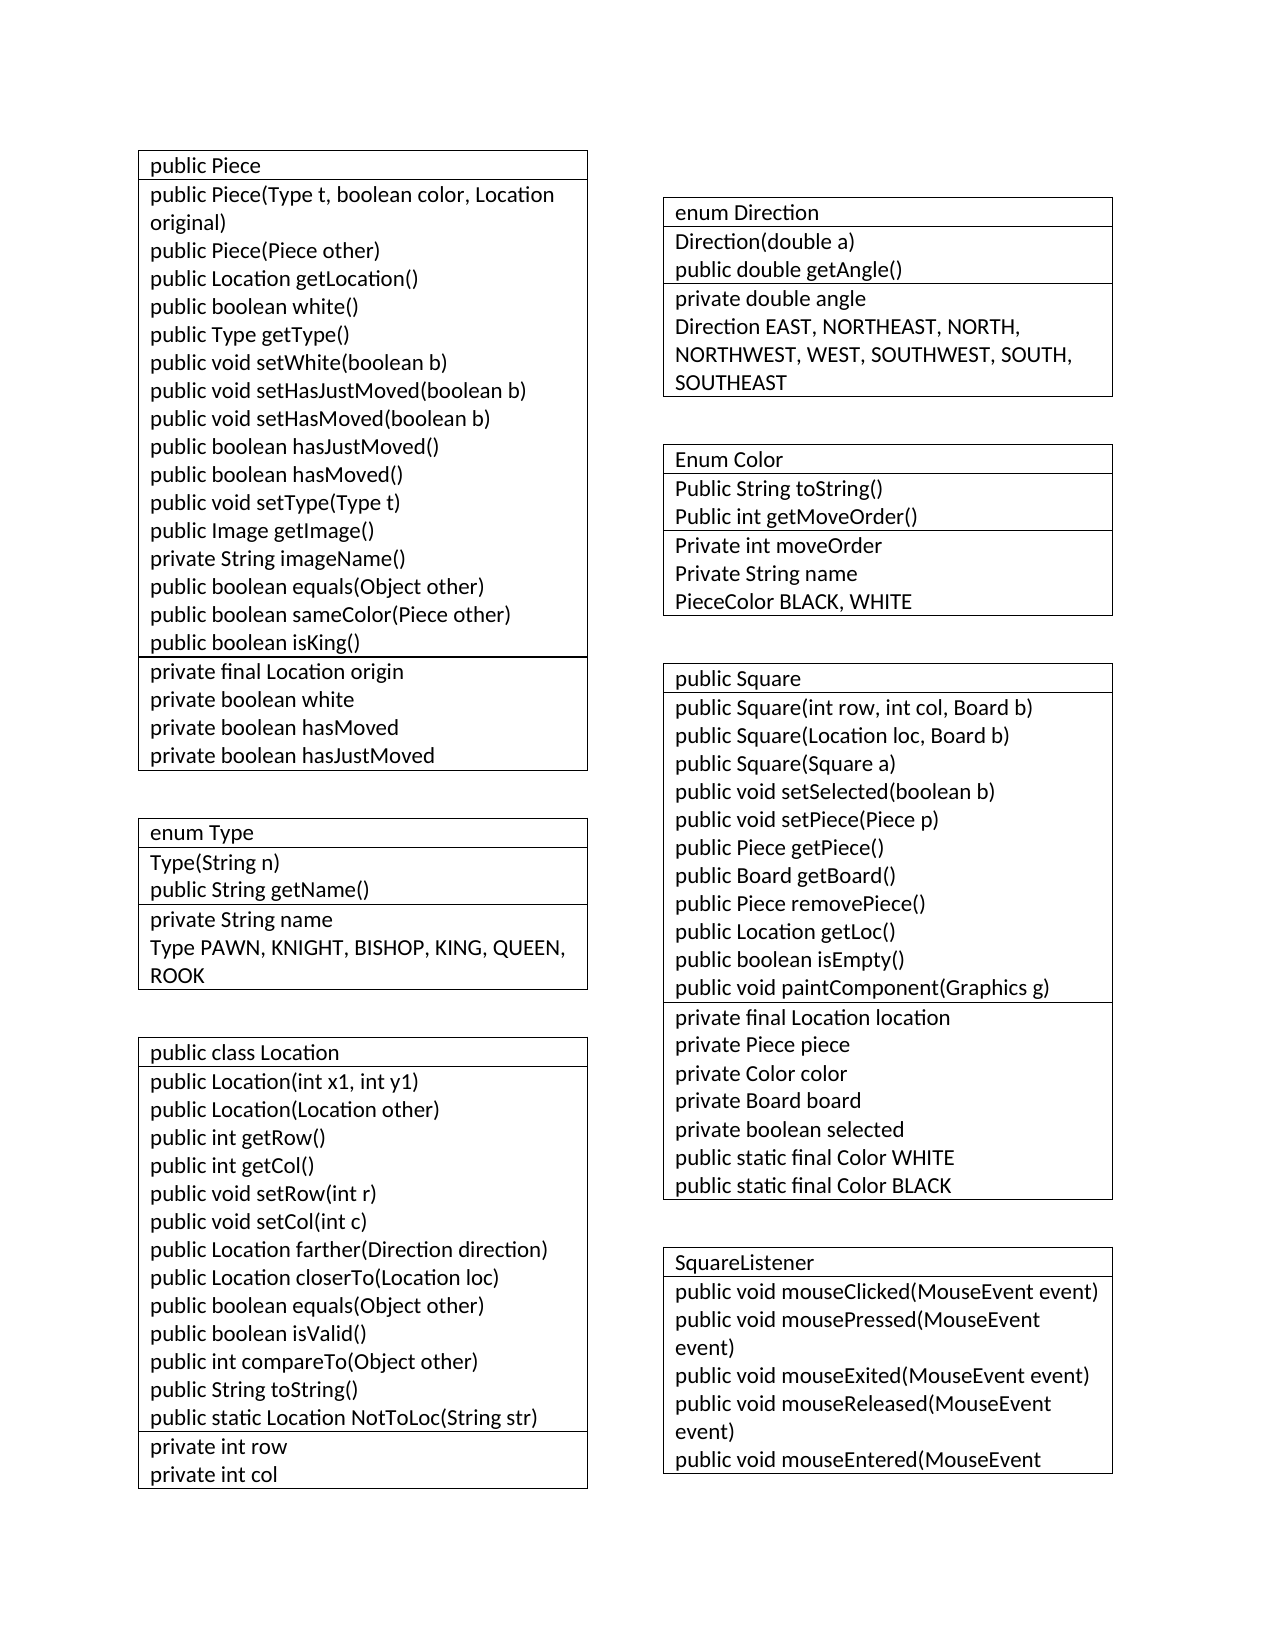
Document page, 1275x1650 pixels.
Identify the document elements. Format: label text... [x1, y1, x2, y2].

table_header public class Location [139, 1038, 587, 1066]
table_cell public Square(int row, int col, Board b) public Square(Location loc, Board b) public Square(Square a) public void setSelected(boolean b) public void setPiece(Piece p) public Piece getPiece() public Board getBoard() public Piece removePiece() public Location getLoc() public boolean isEmpty() public void paintComponent(Graphics g) [664, 693, 1112, 1002]
table_cell public Location(int x1, int y1) public Location(Location other) public int getRow() public int getCol() public void setRow(int r) public void setCol(int c) public Location farther(Direction direction) public Location closerTo(Location loc) public boolean equals(Object other) public boolean isValid() public int compareTo(Object other) public String toString() public static Location NotToLoc(String str) [139, 1067, 587, 1431]
table_cell private final Location origin private boolean white private boolean hasMoved private boolean hasJustMoved [139, 658, 587, 769]
table_header SquareListener [664, 1248, 1112, 1276]
table_header Enum Color [664, 445, 1112, 473]
table_header enum Type [139, 819, 587, 847]
table_cell Direction(double a) public double getAngle() [664, 227, 1112, 283]
table_header enum Direction [664, 198, 1112, 226]
table_cell public Piece(Type t, boolean color, Location original) public Piece(Piece other) public Location getLocation() public boolean white() public Type getType() public void setWhite(boolean b) public void setHasJustMoved(boolean b) public void setHasMoved(boolean b) public boolean hasJustMoved() public boolean hasMoved() public void setType(Type t) public Image getImage() private String imageName() public boolean equals(Object other) public boolean sameColor(Piece other) public boolean isKing() [139, 180, 587, 656]
table_header public Square [664, 664, 1112, 692]
table_header public Piece [139, 151, 587, 179]
table_cell Private int moveOrder Private String name PieceColor BLACK, WHITE [664, 531, 1112, 615]
table_cell private final Location location private Piece piece private Color color private Board board private boolean selected public static final Color WHITE public static final Color BLACK [664, 1003, 1112, 1199]
table_cell private String name Type PAWN, KNIGHT, BISHOP, KING, QUEEN, ROOK [139, 905, 587, 989]
table_cell private double angle Direction EAST, NORTHEAST, NORTH, NORTHWEST, WEST, SOUTHWEST, SOUTH, SOUTHEAST [664, 284, 1112, 396]
table_cell Public String toString() Public int getMoveOrder() [664, 474, 1112, 530]
table_cell private int row private int col [139, 1432, 587, 1488]
table_cell Type(String n) public String getName() [139, 848, 587, 904]
